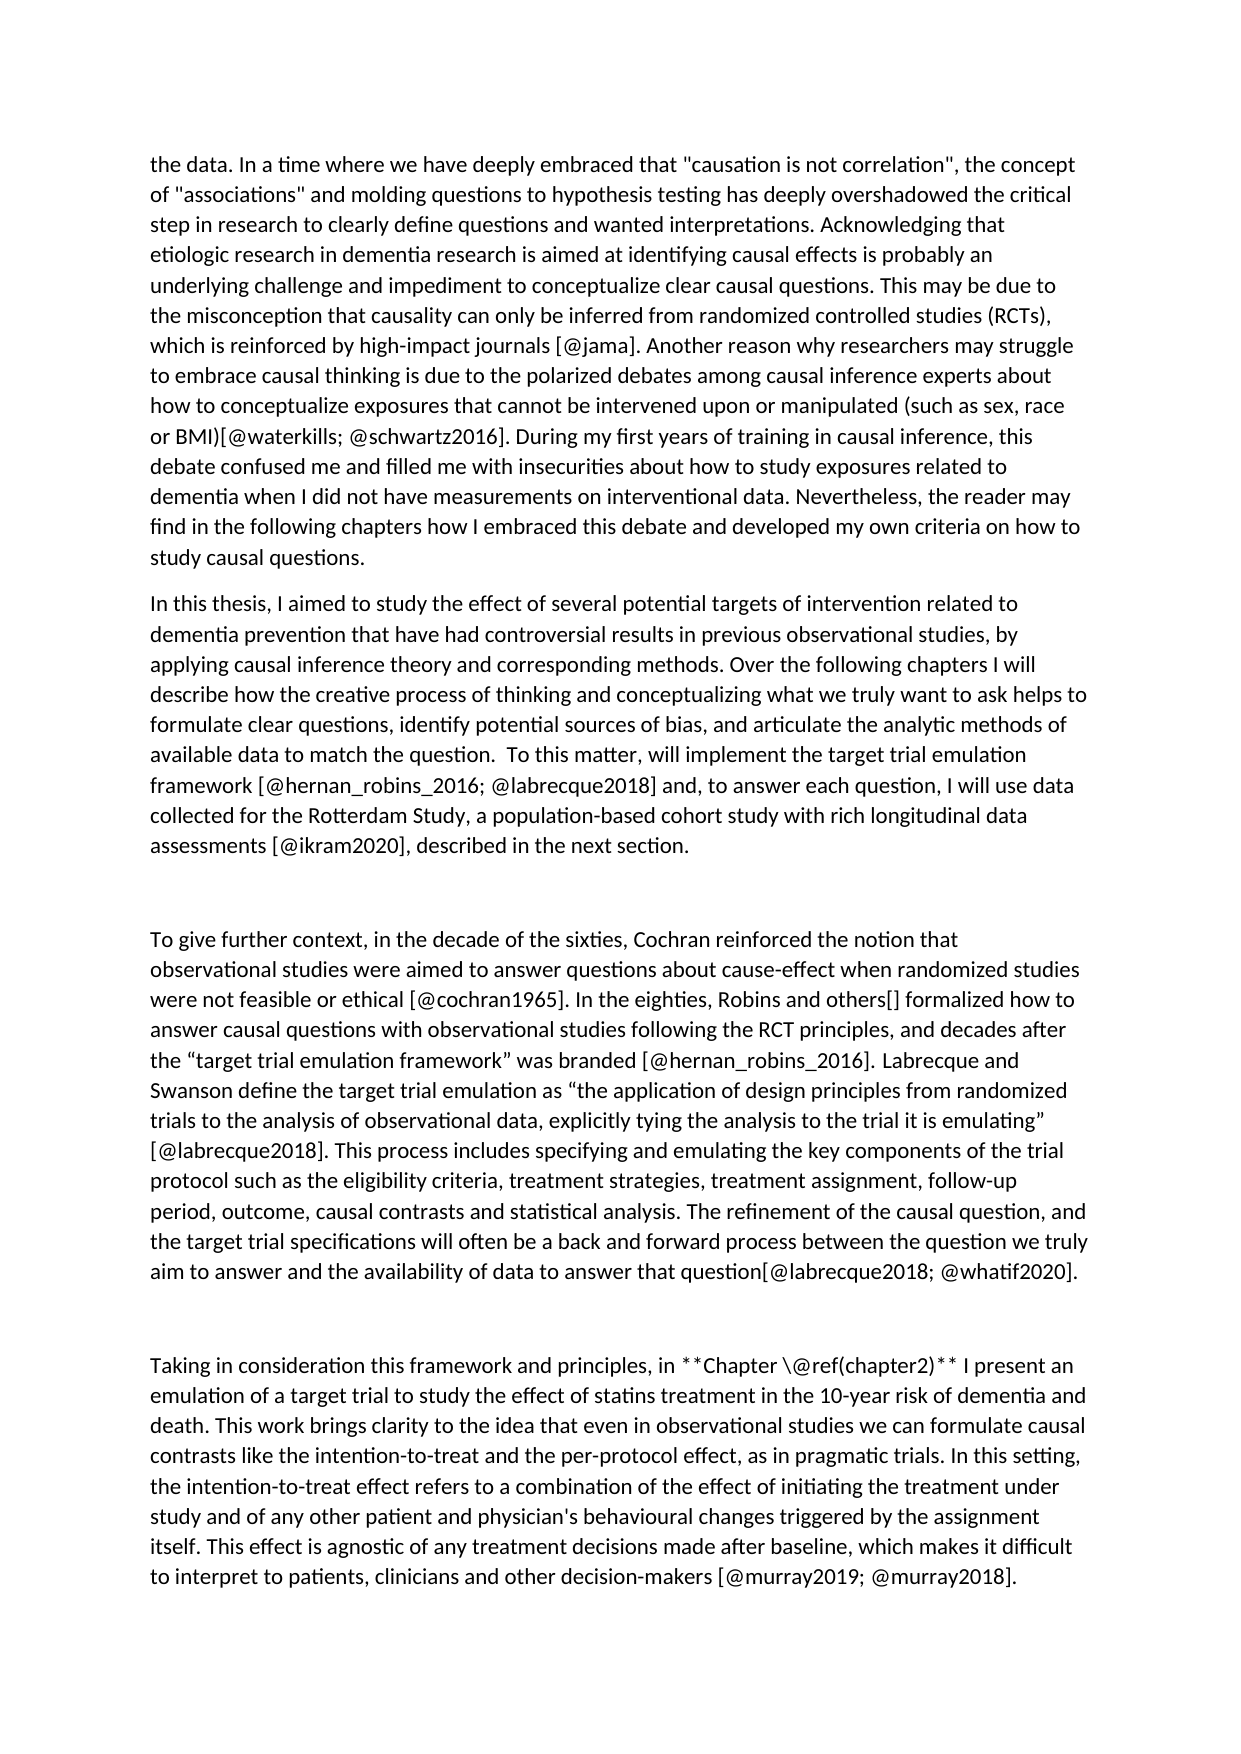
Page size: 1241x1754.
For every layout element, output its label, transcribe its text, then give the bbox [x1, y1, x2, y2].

text In this thesis, I aimed to study the effect of several potential targets of intervention related to dementia prevention that have had controversial results in previous observational studies, by applying causal inference theory and corresponding methods. Over the following chapters I will describe how the creative process of thinking and conceptualizing what we truly want to ask helps to formulate clear questions, identify potential sources of bias, and articulate the analytic methods of available data to match the question. To this matter, will implement the target trial emulation framework [@hernan_robins_2016; @labrecque2018] and, to answer each question, I will use data collected for the Rotterdam Study, a population-based cohort study with rich longitudinal data assessments [@ikram2020], described in the next section. [150, 589, 1090, 859]
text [150, 150, 1090, 571]
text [150, 1351, 1090, 1591]
text To give further context, in the decade of the sixties, Cochran reinforced the notion that observational studies were aimed to answer questions about cause-effect when randomized studies were not feasible or ethical [@cochran1965]. In the eighties, Robins and others[] formalized how to answer causal questions with observational studies following the RCT principles, and decades after the “target trial emulation framework” was branded [@hernan_robins_2016]. Labrecque and Swanson define the target trial emulation as “the application of design principles from randomized trials to the analysis of observational data, explicitly tying the analysis to the trial it is emulating” [@labrecque2018]. This process includes specifying and emulating the key components of the trial protocol such as the eligibility criteria, treatment strategies, treatment assignment, follow-up period, outcome, causal contrasts and statistical analysis. The refinement of the causal question, and the target trial specifications will often be a back and forward process between the question we truly aim to answer and the availability of data to answer that question[@labrecque2018; @whatif2020]. [150, 925, 1090, 1285]
